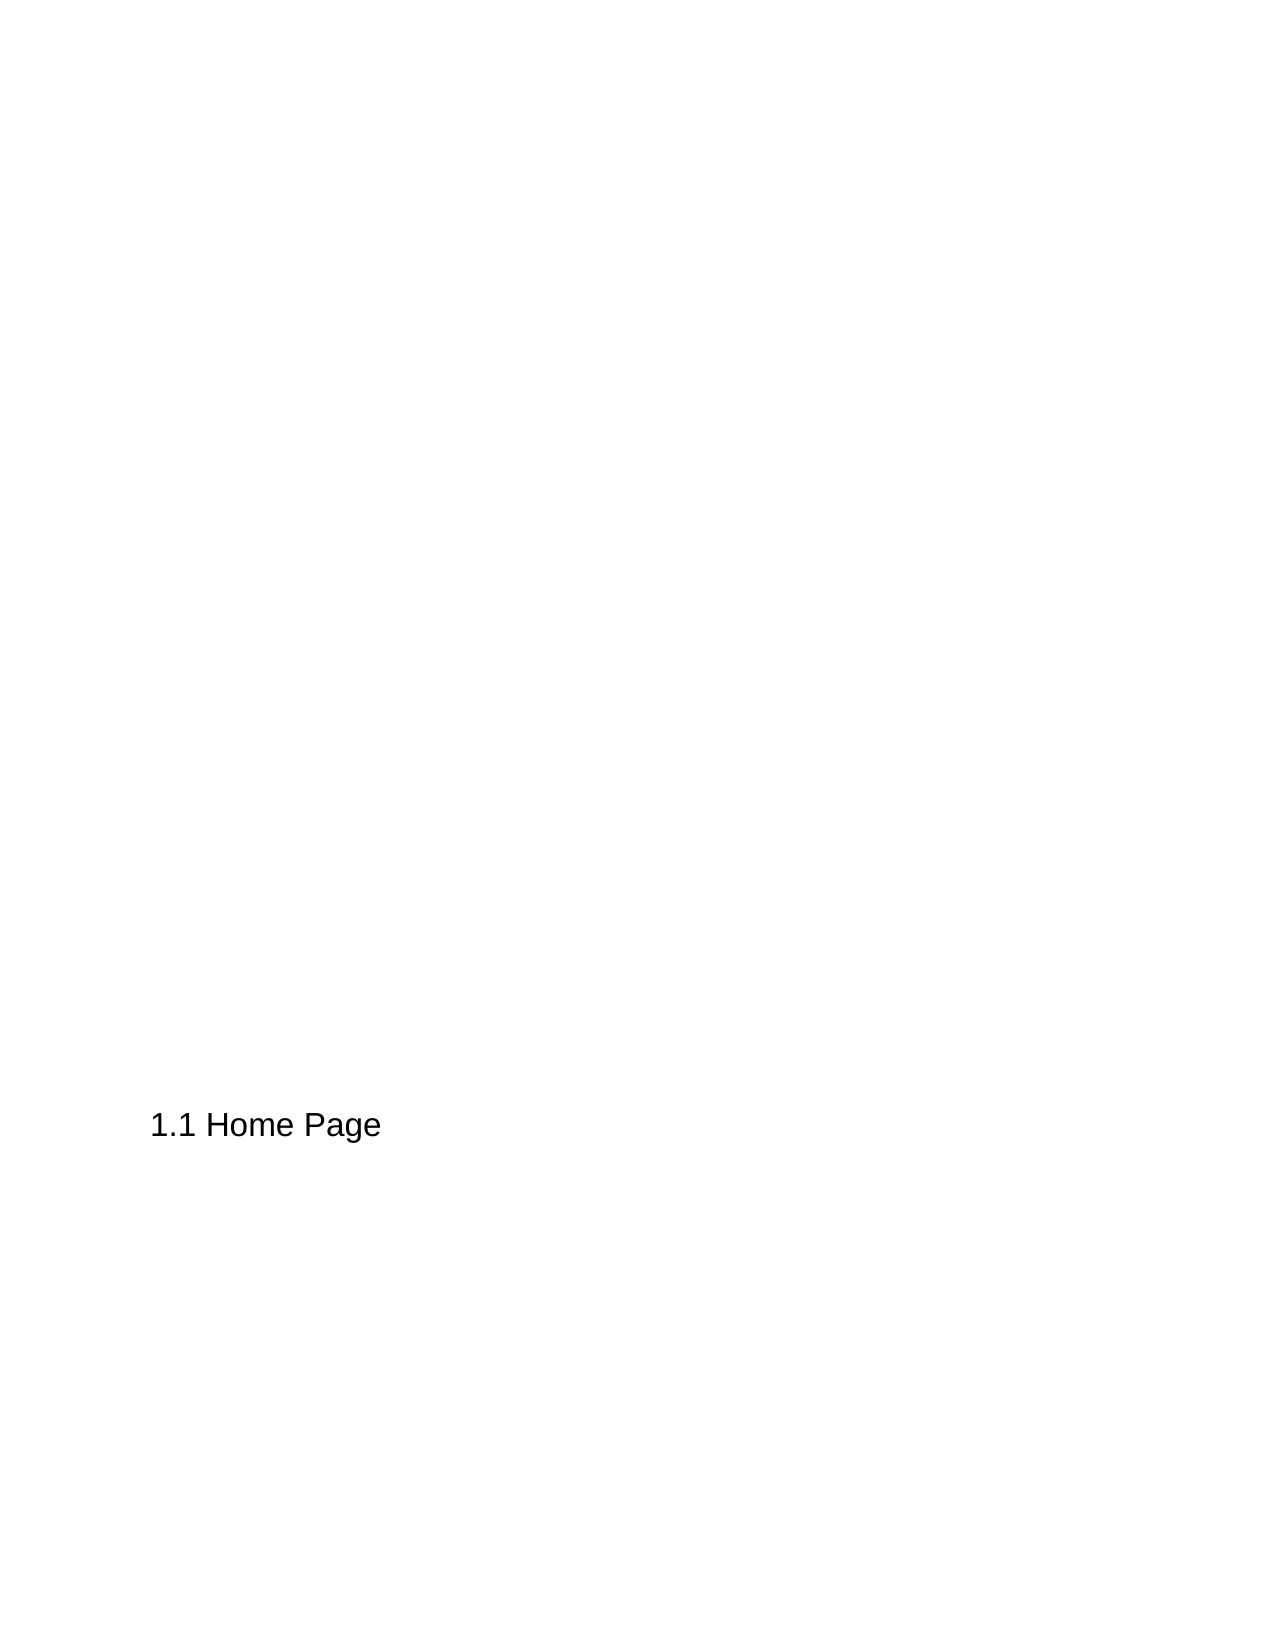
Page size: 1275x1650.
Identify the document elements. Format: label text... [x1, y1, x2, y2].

subtitle 1.1 Home Page [150, 1105, 1125, 1143]
